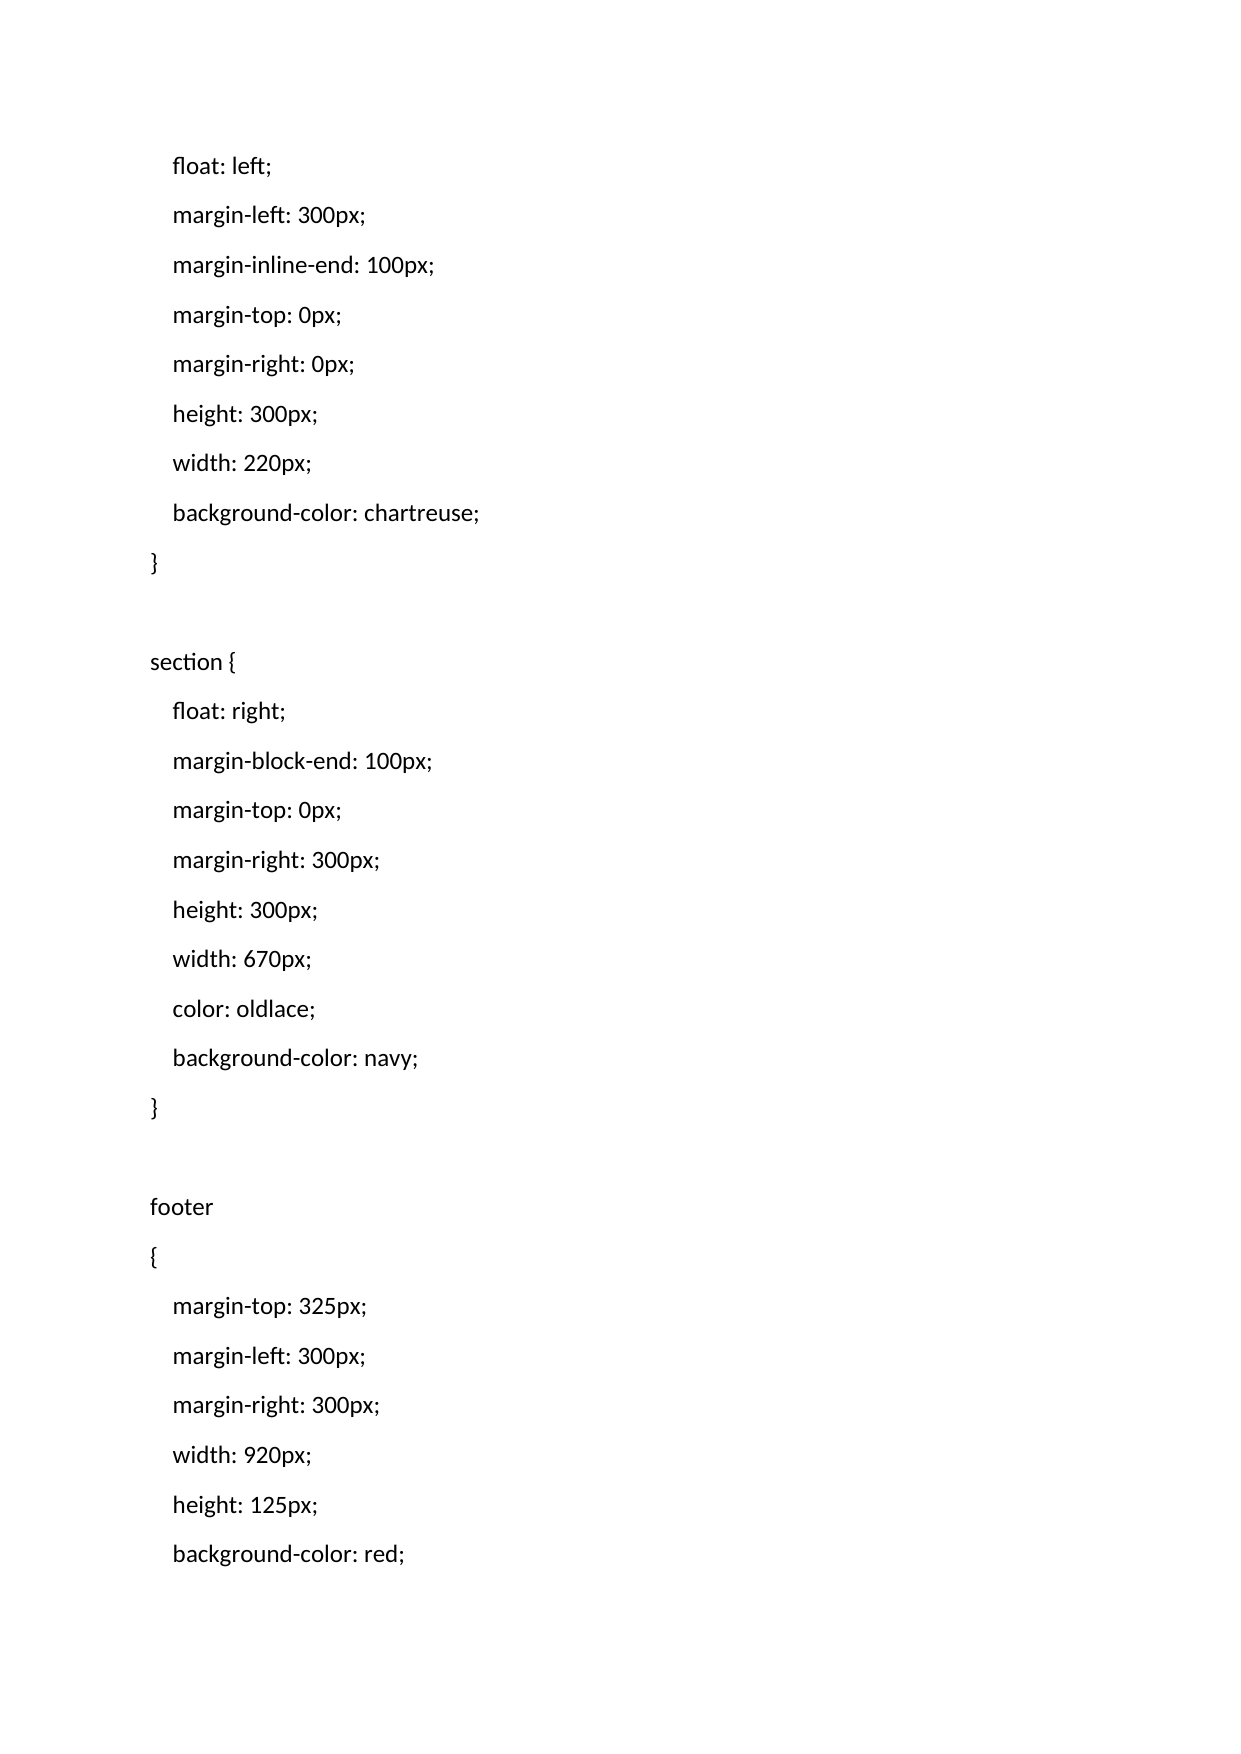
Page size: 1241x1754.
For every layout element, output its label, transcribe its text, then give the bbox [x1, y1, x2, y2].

text margin-left: 300px; [150, 1340, 1090, 1371]
text margin-top: 325px; [150, 1290, 1090, 1321]
text height: 300px; [150, 398, 1090, 428]
text background-color: red; [150, 1538, 1090, 1569]
text section { [150, 646, 1090, 676]
text margin-right: 300px; [150, 844, 1090, 875]
text color: oldlace; [150, 993, 1090, 1023]
text { [150, 1241, 1090, 1271]
text width: 220px; [150, 447, 1090, 478]
text float: left; [150, 150, 1090, 181]
text margin-block-end: 100px; [150, 745, 1090, 776]
text margin-inline-end: 100px; [150, 249, 1090, 280]
text background-color: navy; [150, 1042, 1090, 1073]
text background-color: chartreuse; [150, 497, 1090, 528]
text margin-top: 0px; [150, 794, 1090, 825]
text width: 920px; [150, 1439, 1090, 1470]
text margin-top: 0px; [150, 299, 1090, 329]
text float: right; [150, 695, 1090, 726]
text height: 125px; [150, 1489, 1090, 1519]
text margin-right: 0px; [150, 348, 1090, 379]
text } [150, 547, 1090, 577]
text } [150, 1092, 1090, 1123]
text width: 670px; [150, 943, 1090, 974]
text margin-right: 300px; [150, 1389, 1090, 1420]
text height: 300px; [150, 894, 1090, 924]
text margin-left: 300px; [150, 199, 1090, 230]
text footer [150, 1191, 1090, 1222]
